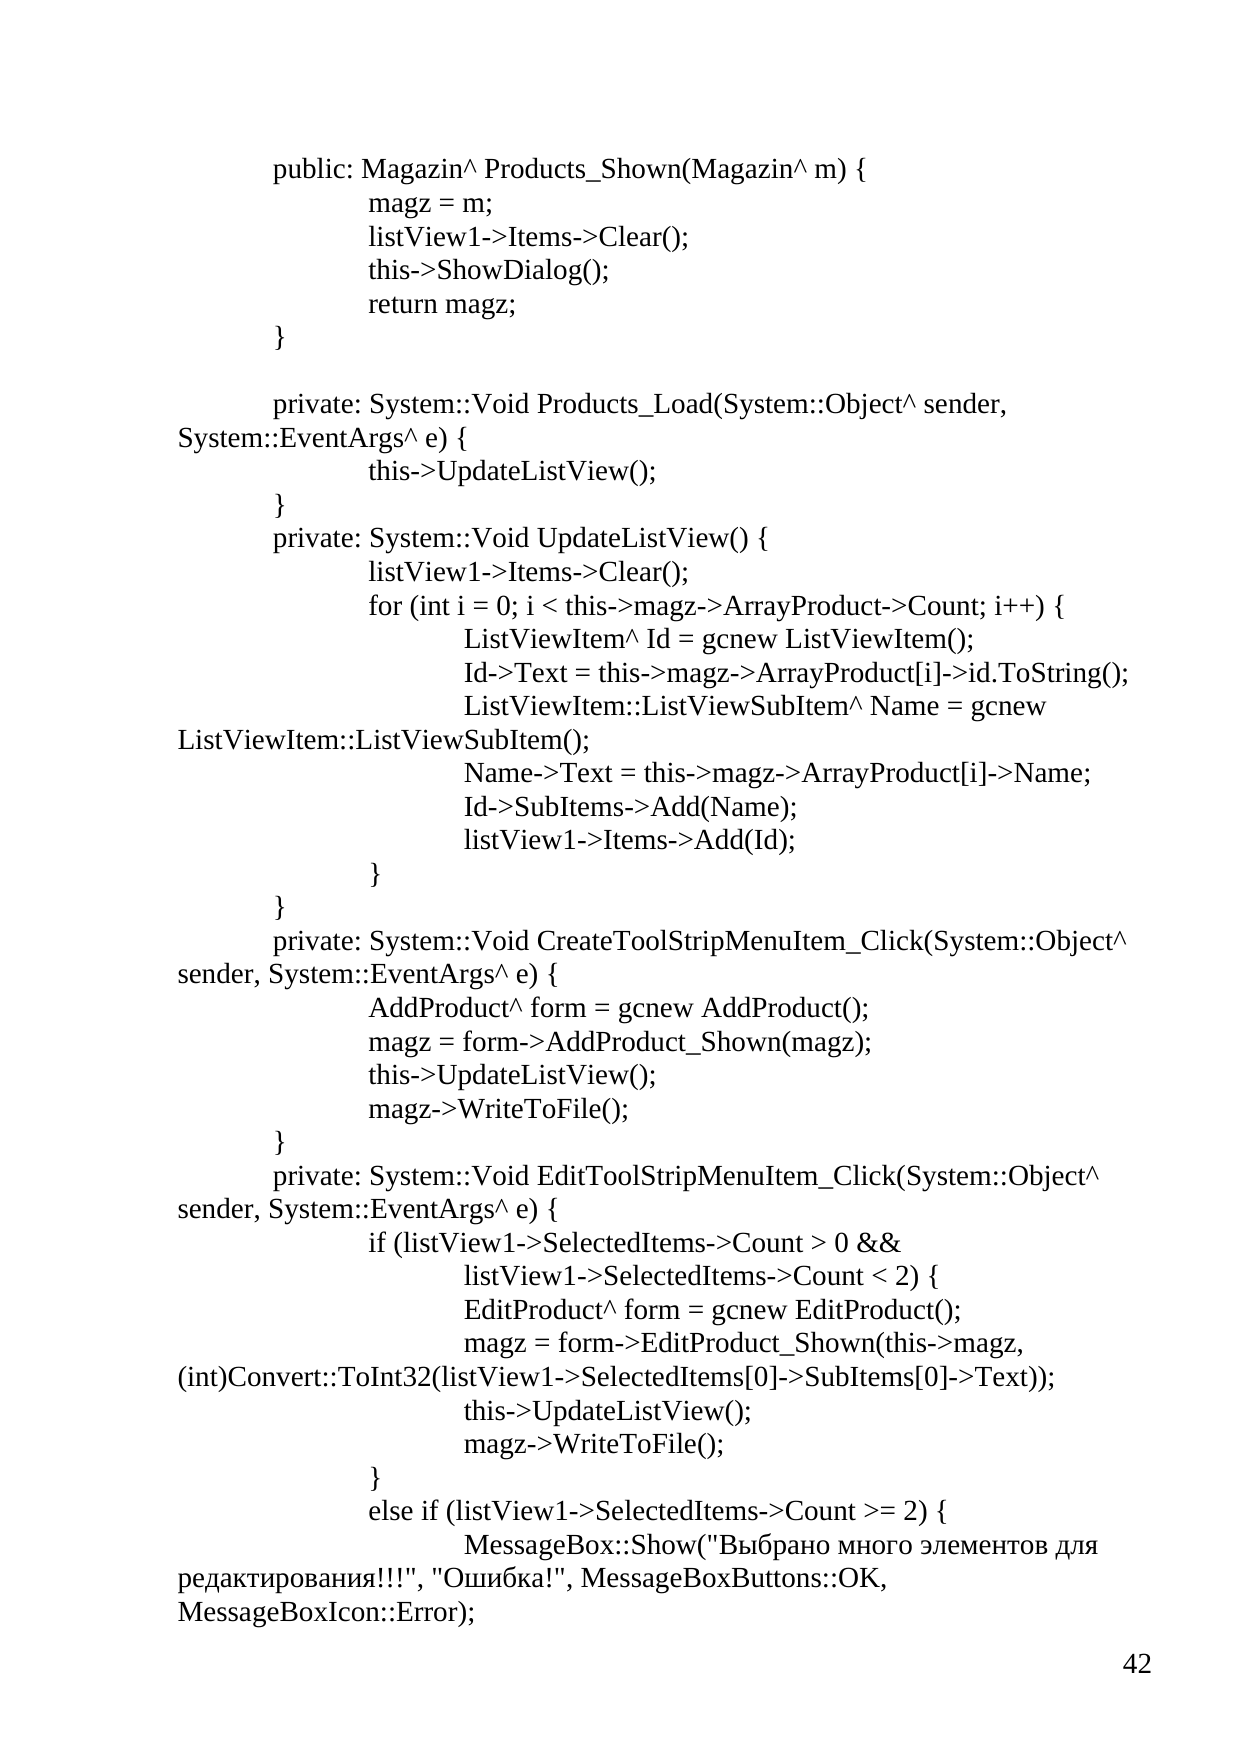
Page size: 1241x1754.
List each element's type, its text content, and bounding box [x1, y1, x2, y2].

text this->ShowDialog(); [177, 252, 1152, 286]
text ListViewItem^ Id = gcnew ListViewItem(); [177, 621, 1152, 655]
text magz = form->EditProduct_Shown(this->magz, (int)Convert::ToInt32(listView1->SelectedItems[0]->SubItems[0]->Text)); [177, 1326, 1152, 1393]
text private: System::Void CreateToolStripMenuItem_Click(System::Object^ sender, System::EventArgs^ e) { [177, 923, 1152, 990]
text listView1->Items->Clear(); [177, 219, 1152, 252]
text } [177, 889, 1152, 923]
text else if (listView1->SelectedItems->Count >= 2) { [177, 1493, 1152, 1527]
text magz = form->AddProduct_Shown(magz); [177, 1024, 1152, 1057]
text if (listView1->SelectedItems->Count > 0 && [177, 1225, 1152, 1258]
text } [177, 319, 1152, 353]
text EditProduct^ form = gcnew EditProduct(); [177, 1292, 1152, 1326]
text magz->WriteToFile(); [177, 1091, 1152, 1124]
text Id->Text = this->magz->ArrayProduct[i]->id.ToString(); [177, 655, 1152, 688]
text } [177, 1124, 1152, 1158]
text ListViewItem::ListViewSubItem^ Name = gcnew ListViewItem::ListViewSubItem(); [177, 688, 1152, 755]
text } [177, 487, 1152, 521]
text private: System::Void UpdateListView() { [177, 521, 1152, 554]
text magz->WriteToFile(); [177, 1426, 1152, 1460]
text this->UpdateListView(); [177, 453, 1152, 487]
text public: Magazin^ Products_Shown(Magazin^ m) { [177, 152, 1152, 185]
text this->UpdateListView(); [177, 1393, 1152, 1426]
text } [177, 1460, 1152, 1493]
text Name->Text = this->magz->ArrayProduct[i]->Name; [177, 755, 1152, 789]
text MessageBox::Show("Выбрано много элементов для редактирования!!!", "Ошибка!", MessageBoxButtons::OK, MessageBoxIcon::Error); [177, 1527, 1152, 1627]
text private: System::Void Products_Load(System::Object^ sender, System::EventArgs^ e) { [177, 386, 1152, 453]
text listView1->Items->Add(Id); [177, 822, 1152, 856]
text } [177, 856, 1152, 889]
text return magz; [177, 286, 1152, 319]
text listView1->SelectedItems->Count < 2) { [177, 1258, 1152, 1292]
text magz = m; [177, 185, 1152, 219]
text AddProduct^ form = gcnew AddProduct(); [177, 990, 1152, 1024]
text for (int i = 0; i < this->magz->ArrayProduct->Count; i++) { [177, 588, 1152, 621]
text this->UpdateListView(); [177, 1057, 1152, 1091]
text private: System::Void EditToolStripMenuItem_Click(System::Object^ sender, System::EventArgs^ e) { [177, 1158, 1152, 1225]
text listView1->Items->Clear(); [177, 554, 1152, 588]
text Id->SubItems->Add(Name); [177, 789, 1152, 822]
